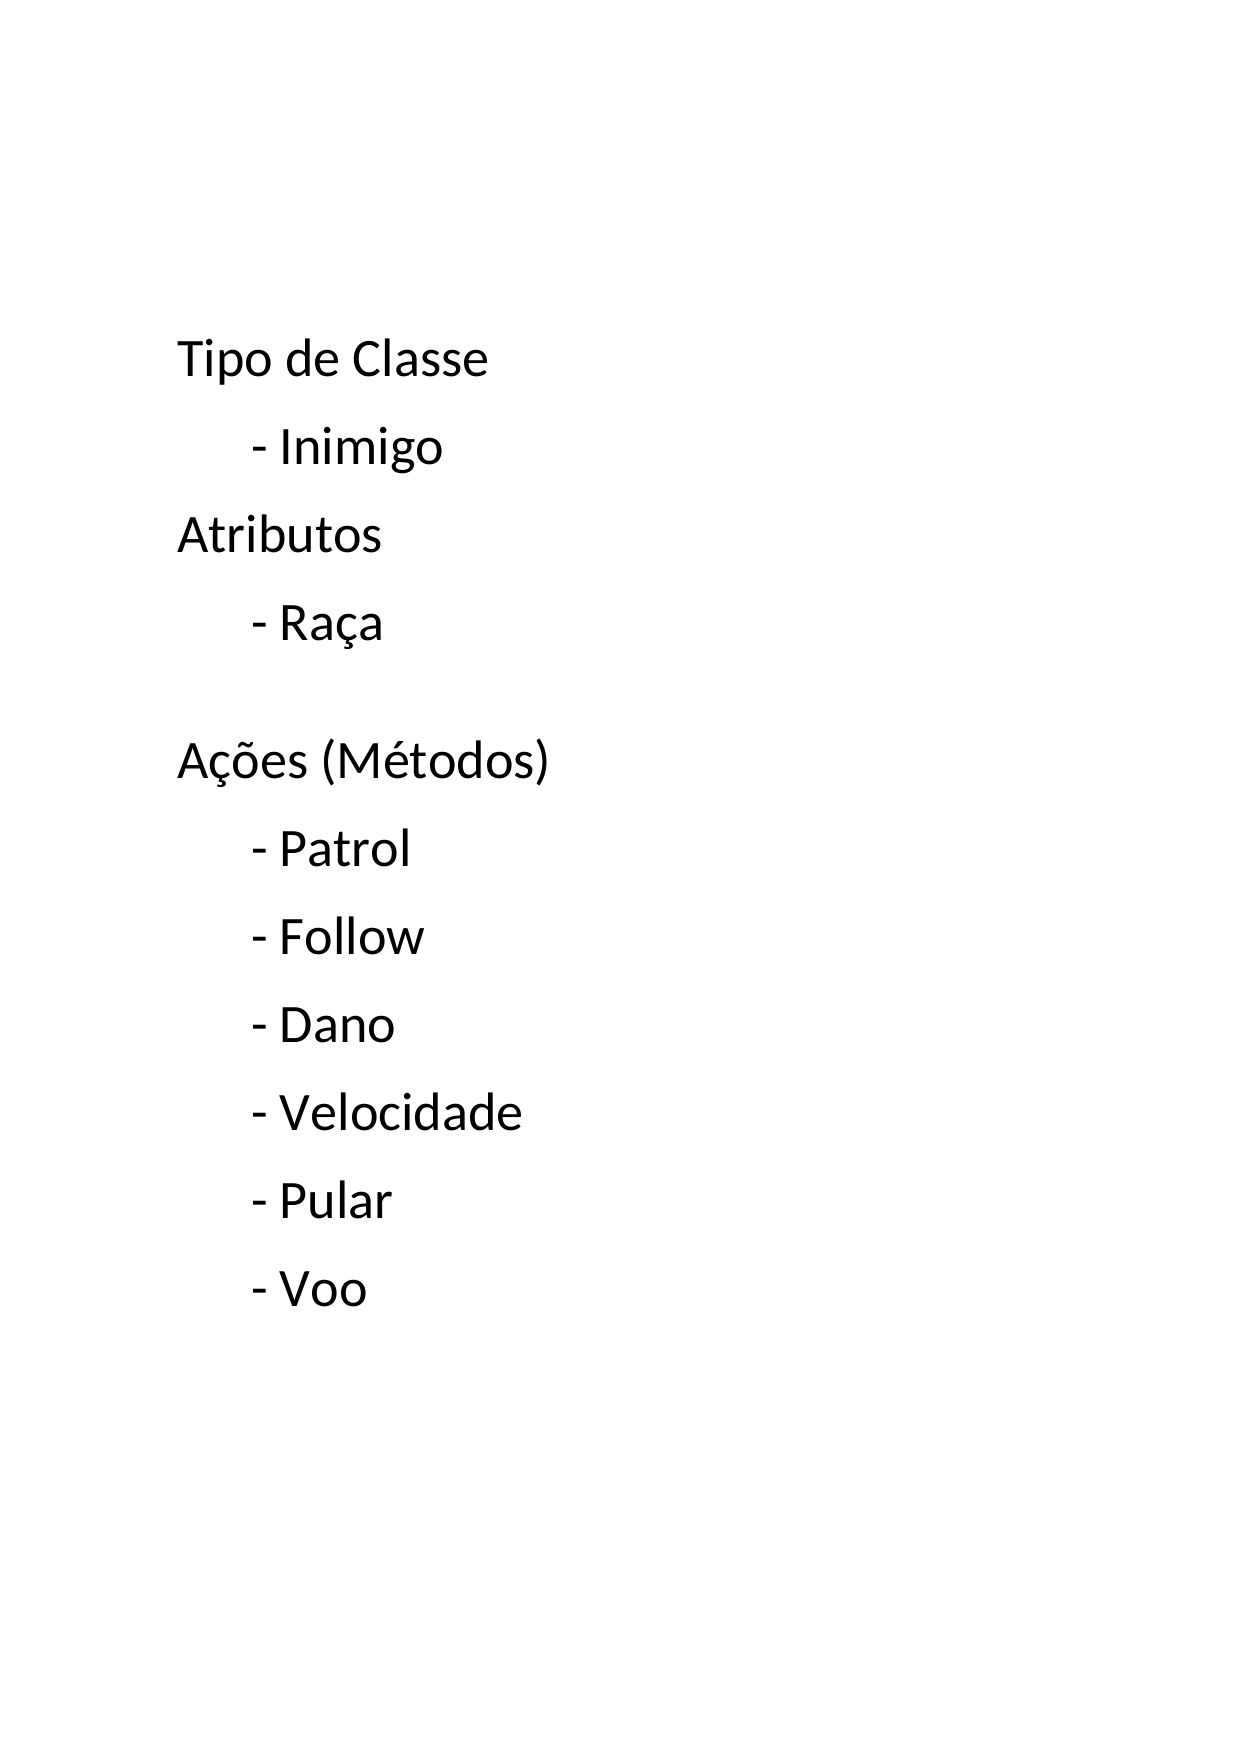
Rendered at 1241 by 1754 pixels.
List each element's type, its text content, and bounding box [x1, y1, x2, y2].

text - Voo [177, 1254, 1063, 1320]
text Atributos [177, 500, 1063, 566]
text - Inimigo [177, 412, 1063, 478]
text - Pular [177, 1166, 1063, 1232]
text - Velocidade [177, 1078, 1063, 1144]
text - Dano [177, 990, 1063, 1056]
text - Patrol [177, 814, 1063, 880]
text Ações (Métodos) [177, 726, 1063, 792]
text Tipo de Classe [177, 324, 1063, 390]
text - Follow [177, 902, 1063, 968]
text - Raça [177, 588, 1063, 654]
